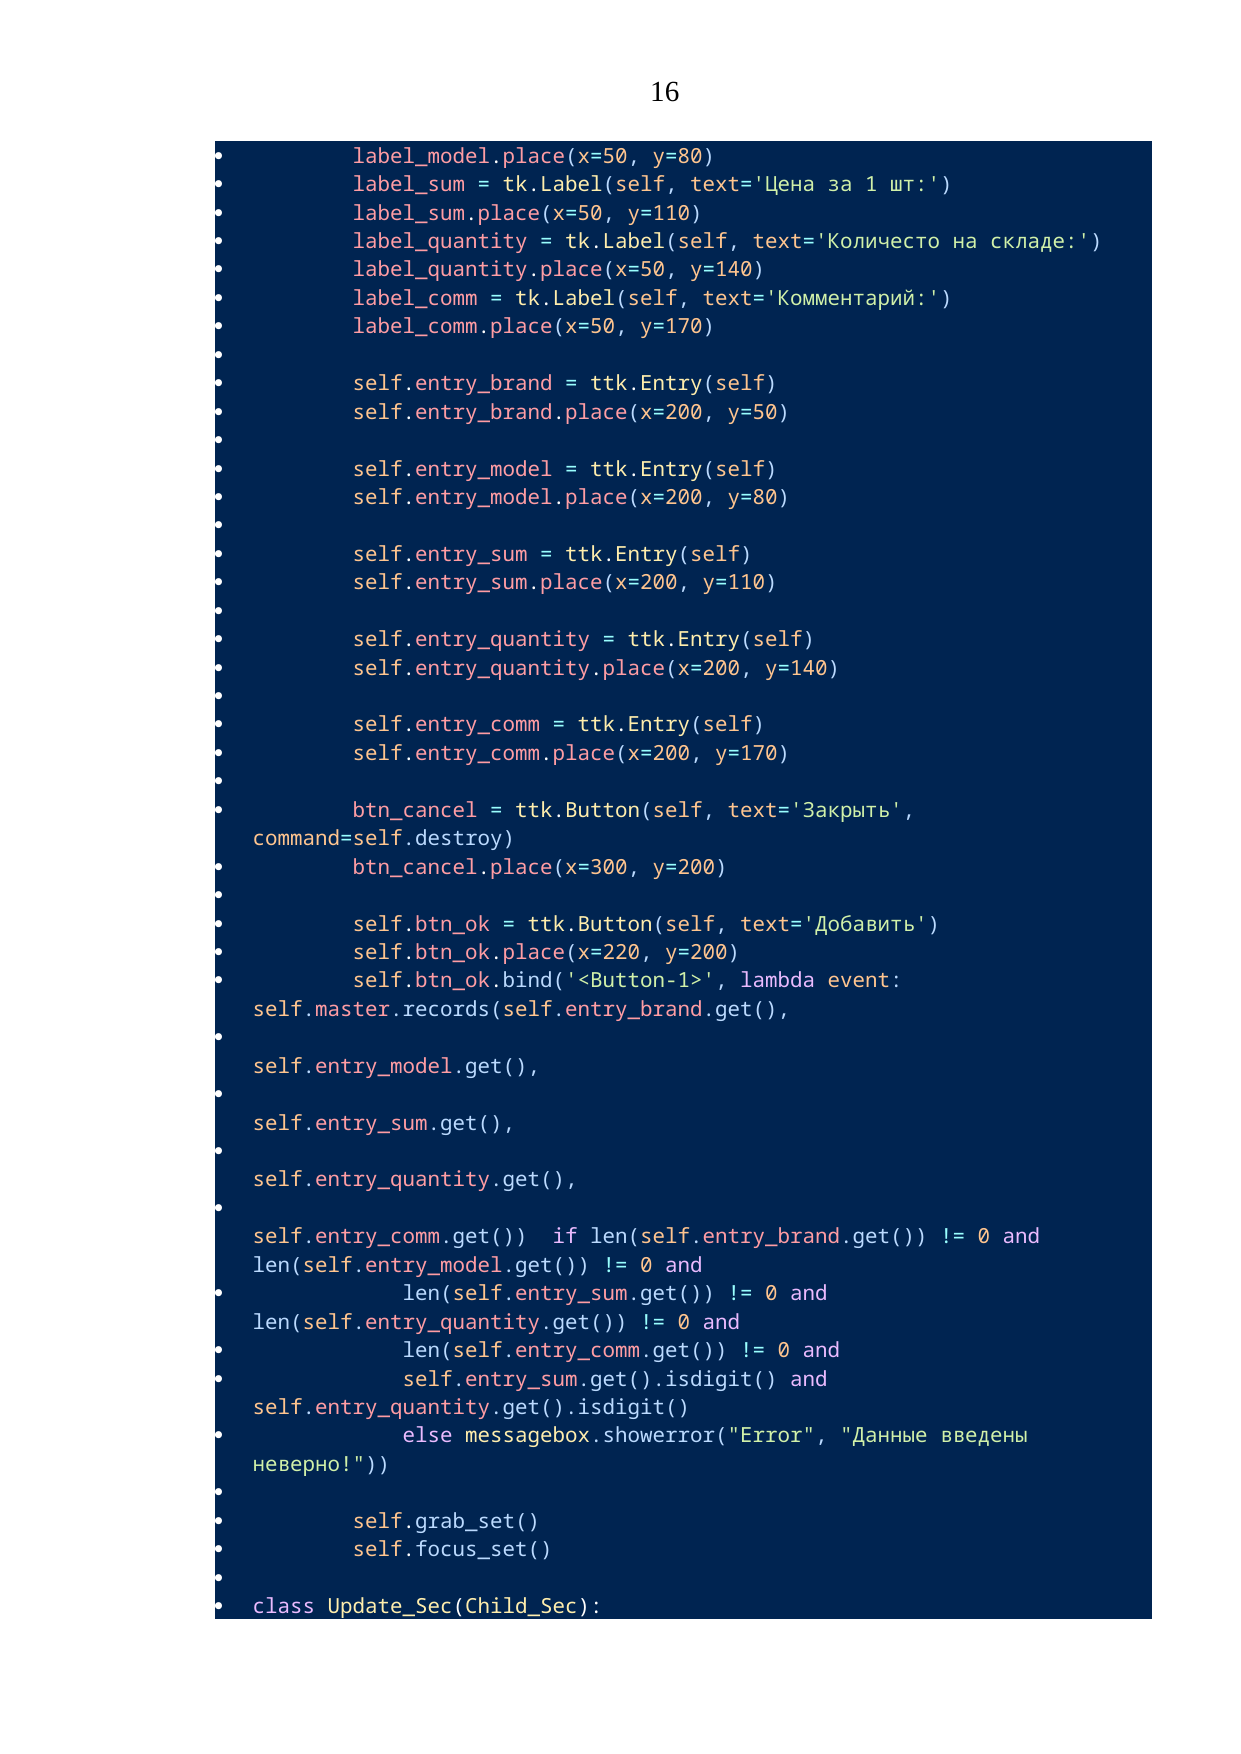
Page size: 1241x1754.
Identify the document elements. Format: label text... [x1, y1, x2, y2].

list self.entry_model.get(), [215, 1022, 1152, 1079]
list self.focus_set() [215, 1534, 1152, 1563]
list self.entry_sum.get(), [215, 1079, 1152, 1136]
list label_quantity = tk.Label(self, text='Количесто на складе:') [215, 226, 1152, 254]
list btn_cancel.place(x=300, y=200) [215, 852, 1152, 880]
list self.entry_brand = ttk.Entry(self) [215, 368, 1152, 397]
list class Update_Sec(Child_Sec): [215, 1591, 1152, 1619]
list label_quantity.place(x=50, y=140) [215, 254, 1152, 283]
list self.entry_comm = ttk.Entry(self) [215, 709, 1152, 738]
list self.entry_sum = ttk.Entry(self) [215, 539, 1152, 567]
list self.grab_set() [215, 1506, 1152, 1534]
list self.entry_sum.place(x=200, y=110) [215, 567, 1152, 596]
list self.entry_sum.get().isdigit() and self.entry_quantity.get().isdigit() [215, 1364, 1152, 1421]
list self.btn_ok = ttk.Button(self, text='Добавить') [215, 909, 1152, 937]
list self.btn_ok.place(x=220, y=200) [215, 937, 1152, 966]
list label_model.place(x=50, y=80) [215, 141, 1152, 169]
list else messagebox.showerror("Error", "Данные введены неверно!")) [215, 1421, 1152, 1477]
list self.entry_comm.place(x=200, y=170) [215, 738, 1152, 766]
list len(self.entry_comm.get()) != 0 and [215, 1335, 1152, 1364]
list btn_cancel = ttk.Button(self, text='Закрыть', command=self.destroy) [215, 795, 1152, 852]
list self.entry_quantity = ttk.Entry(self) [215, 624, 1152, 653]
list label_comm = tk.Label(self, text='Комментарий:') [215, 283, 1152, 311]
list label_comm.place(x=50, y=170) [215, 311, 1152, 340]
list label_sum.place(x=50, y=110) [215, 198, 1152, 226]
list self.entry_model.place(x=200, y=80) [215, 482, 1152, 511]
list self.entry_quantity.get(), [215, 1136, 1152, 1193]
list self.entry_quantity.place(x=200, y=140) [215, 653, 1152, 681]
list len(self.entry_sum.get()) != 0 and len(self.entry_quantity.get()) != 0 and [215, 1278, 1152, 1335]
list self.entry_brand.place(x=200, y=50) [215, 397, 1152, 425]
list self.entry_model = ttk.Entry(self) [215, 454, 1152, 482]
list label_sum = tk.Label(self, text='Цена за 1 шт:') [215, 169, 1152, 198]
list self.entry_comm.get()) if len(self.entry_brand.get()) != 0 and len(self.entry_model.get()) != 0 and [215, 1193, 1152, 1278]
list self.btn_ok.bind('<Button-1>', lambda event: self.master.records(self.entry_brand.get(), [215, 966, 1152, 1022]
